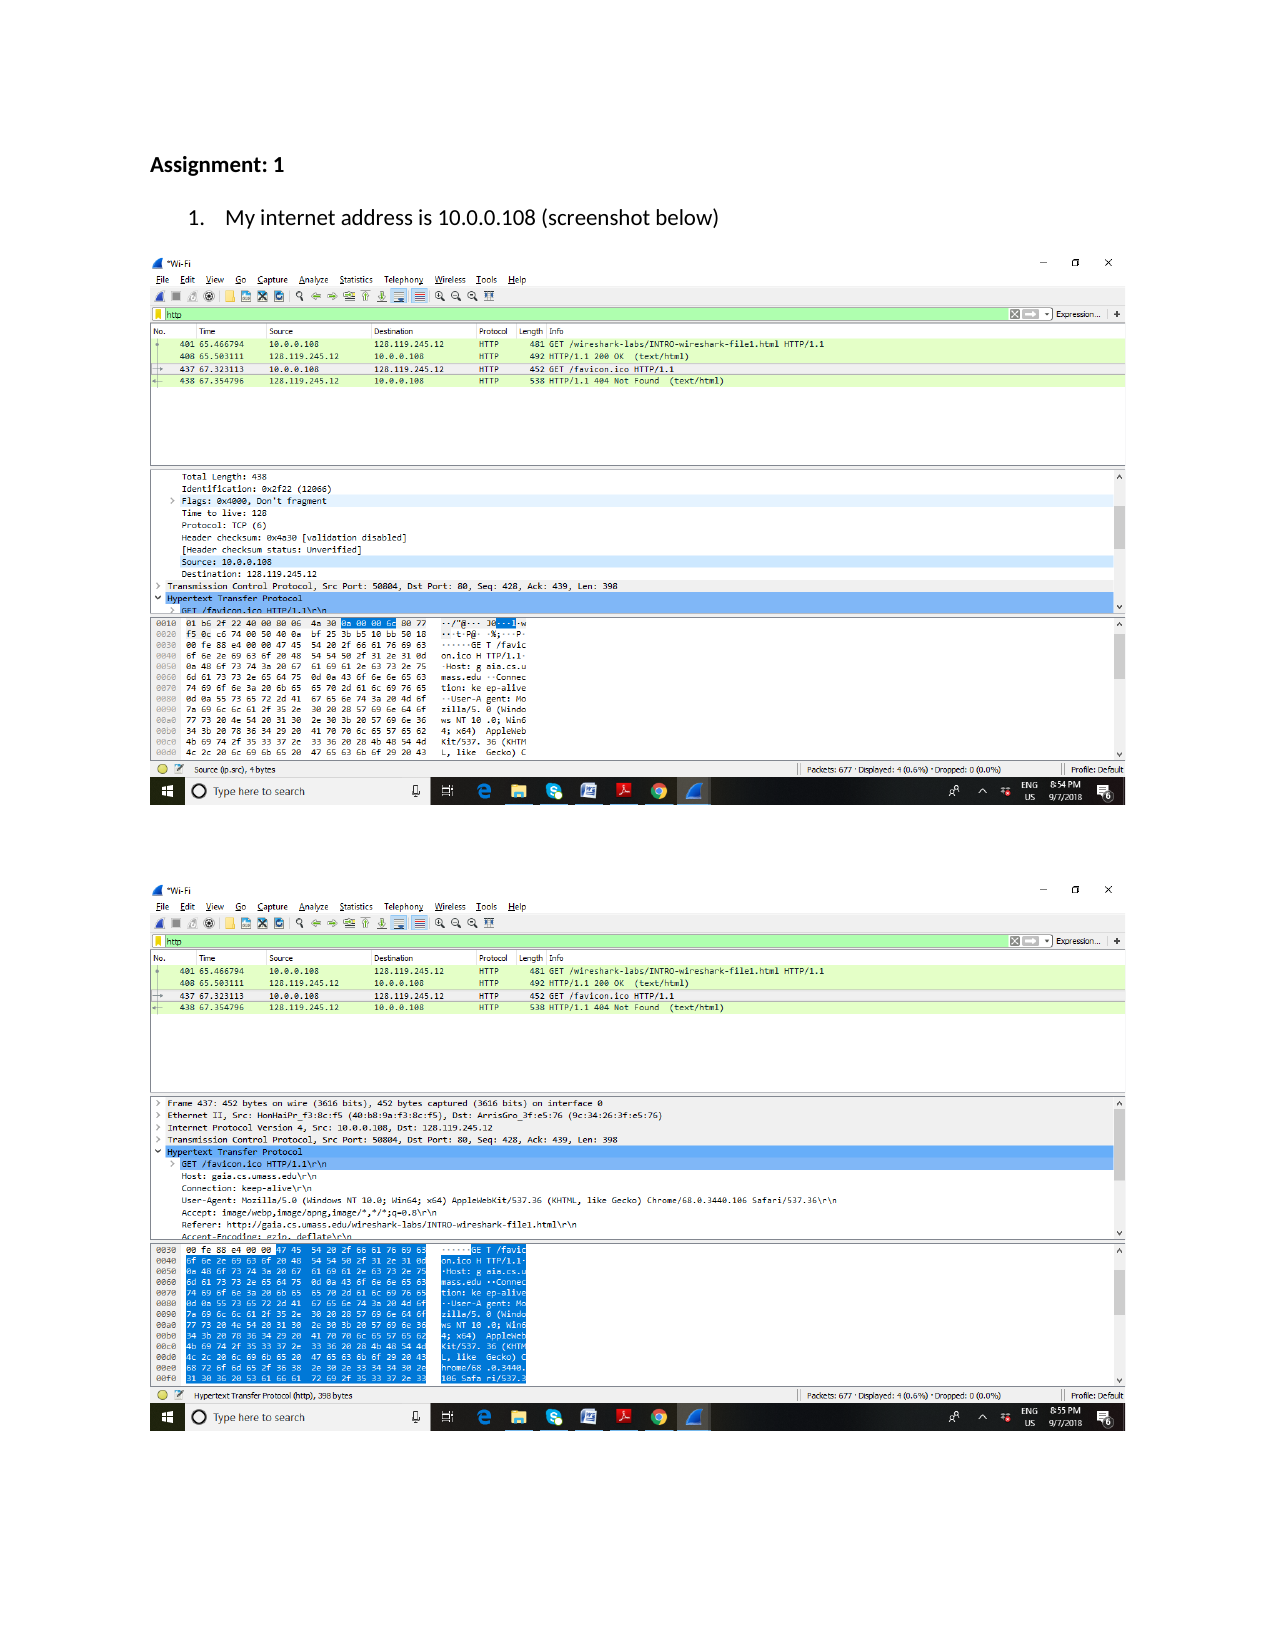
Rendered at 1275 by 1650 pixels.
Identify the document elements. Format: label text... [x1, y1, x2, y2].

picture [150, 256, 1125, 805]
list My internet address is 10.0.0.108 (screenshot below) [187, 203, 1125, 231]
text Assignment: 1 [150, 150, 1125, 178]
picture [150, 882, 1125, 1431]
